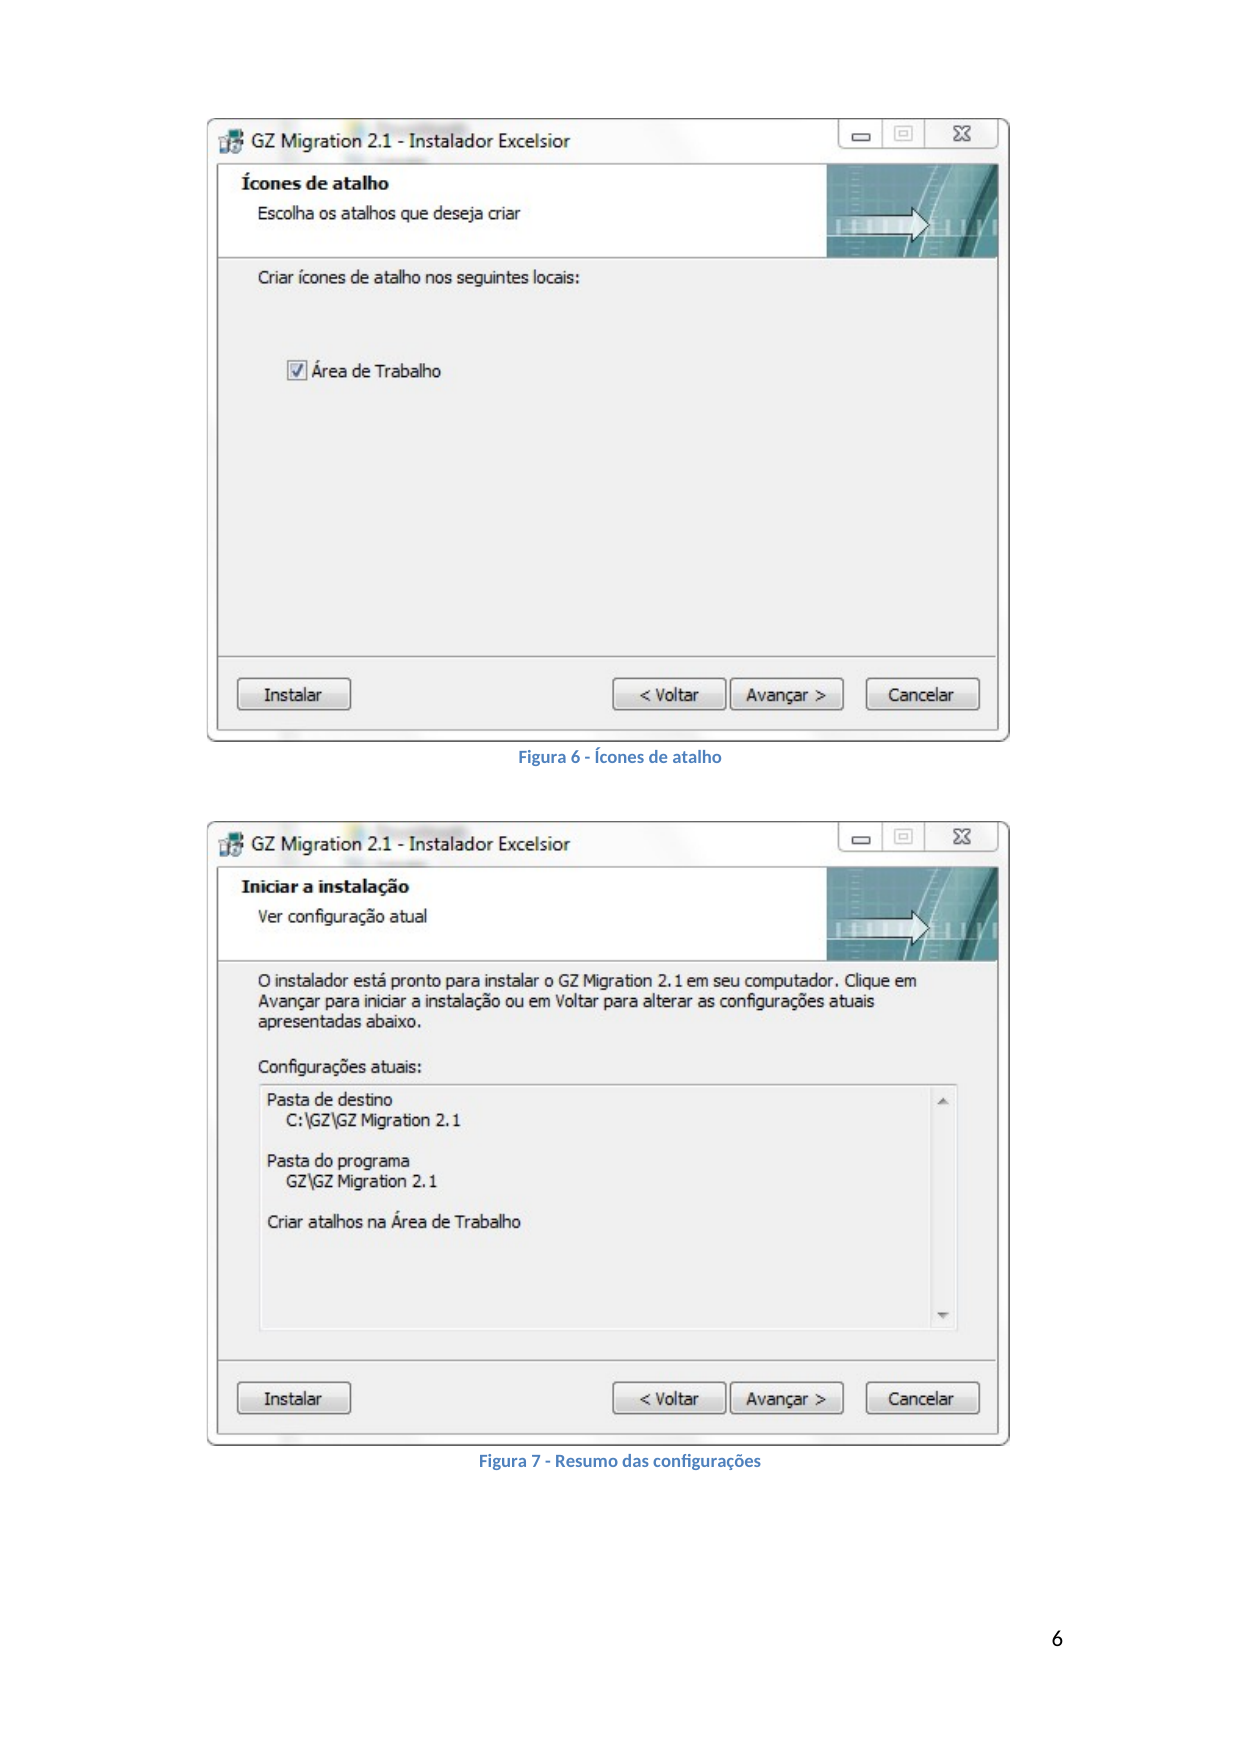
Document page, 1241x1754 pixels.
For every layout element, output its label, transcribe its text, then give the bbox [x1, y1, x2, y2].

text Figura 6 - Ícones de atalho [177, 746, 1063, 769]
picture [206, 821, 1010, 1446]
text Figura 7 - Resumo das configurações [177, 1449, 1063, 1472]
picture [206, 118, 1010, 742]
